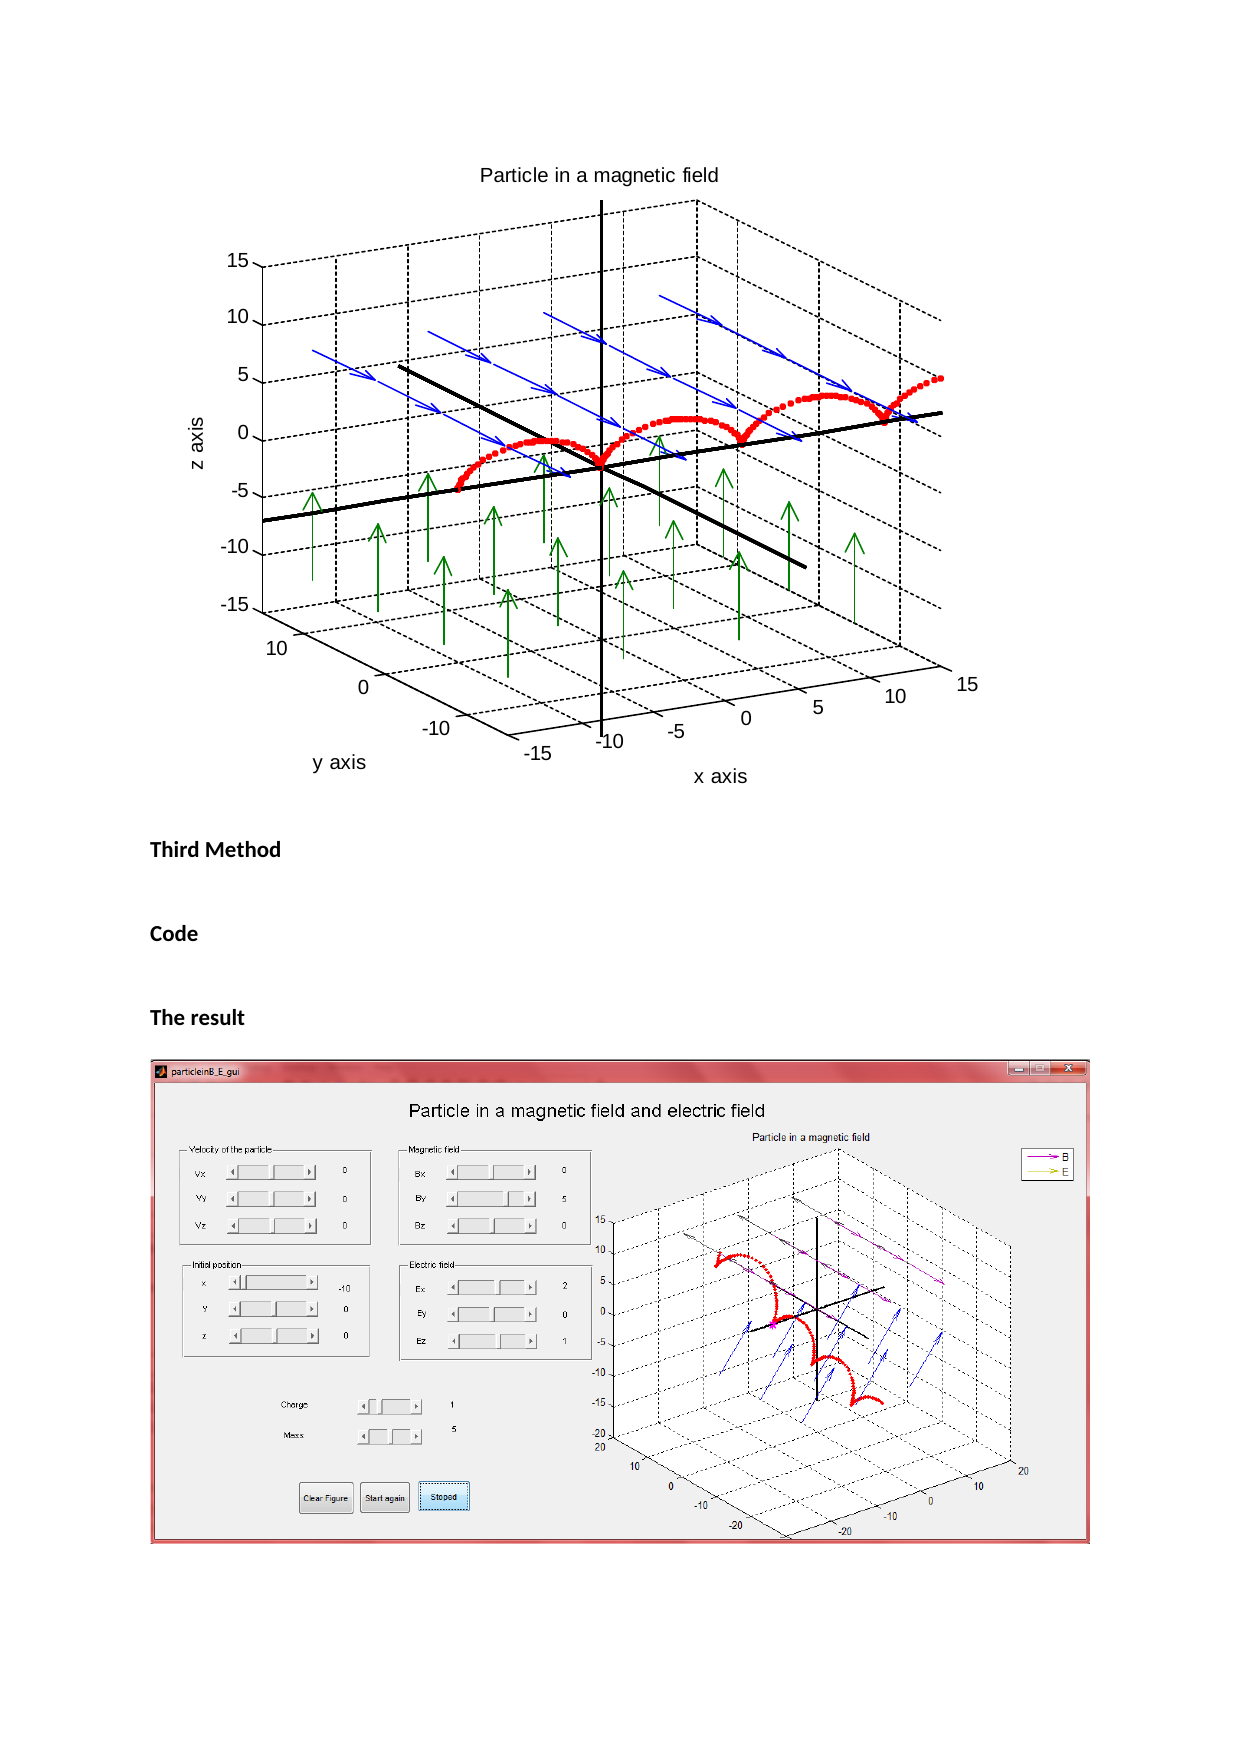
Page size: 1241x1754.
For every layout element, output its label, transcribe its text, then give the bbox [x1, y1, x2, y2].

text Code [150, 919, 1090, 947]
text The result [150, 1003, 1090, 1031]
picture [150, 1059, 1090, 1544]
text Third Method [150, 835, 1090, 863]
